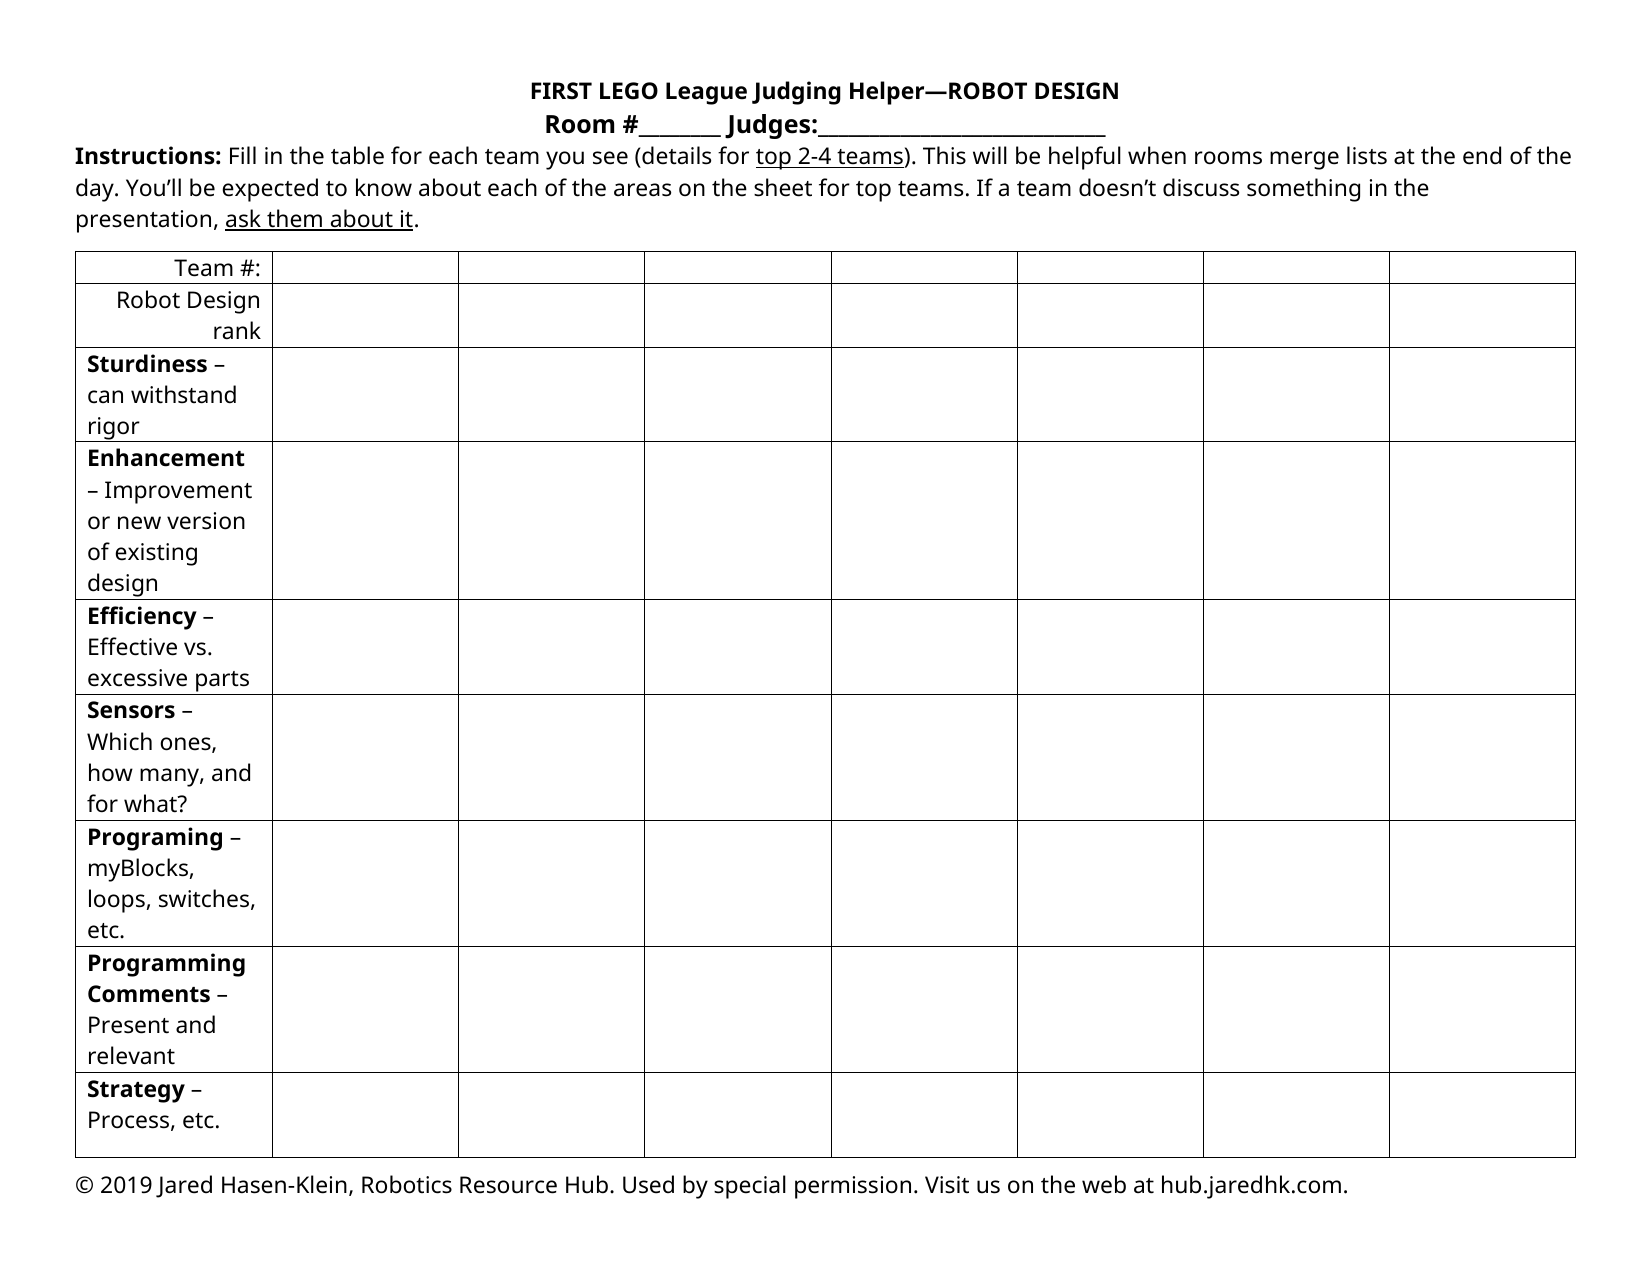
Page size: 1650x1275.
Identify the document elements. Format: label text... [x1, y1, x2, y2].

table_cell [645, 600, 831, 693]
table_cell [1390, 1073, 1575, 1157]
table_header [459, 252, 644, 283]
table_cell [645, 348, 831, 441]
table_cell [1018, 442, 1203, 599]
table_cell [1204, 695, 1389, 819]
table_cell [459, 442, 644, 599]
table_cell [459, 600, 644, 693]
table_cell [273, 284, 458, 347]
table_header [1390, 252, 1575, 283]
table_cell [459, 821, 644, 946]
table_cell [1204, 284, 1389, 347]
table_cell [1390, 947, 1575, 1072]
table_cell [1204, 442, 1389, 599]
table_cell [1018, 821, 1203, 946]
table_cell [1204, 947, 1389, 1072]
table_cell [1390, 695, 1575, 819]
table_cell [1018, 947, 1203, 1072]
table_cell [832, 442, 1017, 599]
table_cell Sturdiness – can withstand rigor [76, 348, 272, 441]
table_cell [645, 947, 831, 1072]
table_cell [273, 348, 458, 441]
table_cell [645, 695, 831, 819]
table_header [1204, 252, 1389, 283]
table_cell [459, 695, 644, 819]
table_cell Enhancement – Improvement or new version of existing design [76, 442, 272, 599]
table_cell [273, 442, 458, 599]
table_cell Robot Design rank [76, 284, 272, 347]
table_cell [273, 1073, 458, 1157]
table_cell [832, 348, 1017, 441]
table_header [273, 252, 458, 283]
table_cell [459, 947, 644, 1072]
table_cell [459, 1073, 644, 1157]
table_cell Programming Comments – Present and relevant [76, 947, 272, 1072]
table_cell [645, 1073, 831, 1157]
table_cell [1204, 600, 1389, 693]
table_cell [1390, 348, 1575, 441]
table_cell [832, 947, 1017, 1072]
table_cell [1390, 821, 1575, 946]
table_cell [1204, 1073, 1389, 1157]
table_cell [645, 821, 831, 946]
table_cell Efficiency – Effective vs. excessive parts [76, 600, 272, 693]
table_cell [832, 600, 1017, 693]
table_cell [459, 284, 644, 347]
table_cell [832, 821, 1017, 946]
table_cell [1204, 348, 1389, 441]
table_cell [273, 947, 458, 1072]
table_header [832, 252, 1017, 283]
table_header [645, 252, 831, 283]
table_cell Sensors – Which ones, how many, and for what? [76, 695, 272, 819]
table_cell Strategy – Process, etc. [76, 1073, 272, 1157]
table_cell [1390, 442, 1575, 599]
table_cell [1018, 1073, 1203, 1157]
table_header Team #: [76, 252, 272, 283]
table_cell [1018, 695, 1203, 819]
table_cell [1390, 600, 1575, 693]
table_cell [1018, 600, 1203, 693]
table_header [1018, 252, 1203, 283]
table_cell [1018, 348, 1203, 441]
table_cell [832, 284, 1017, 347]
table_cell [273, 600, 458, 693]
table_cell [832, 695, 1017, 819]
table_cell [459, 348, 644, 441]
table_cell [273, 821, 458, 946]
text Instructions: Fill in the table for each team you see (details for top 2-4 teams). This will be helpful when rooms merge lists at the end of the day. You’ll be expected to know about each of the areas on the sheet for top teams. If a team doesn’t discuss something in the presentation, ask them about it. [75, 140, 1575, 234]
table_cell [273, 695, 458, 819]
table_cell Programing – myBlocks, loops, switches, etc. [76, 821, 272, 946]
table_cell [1390, 284, 1575, 347]
table_cell [645, 284, 831, 347]
table_cell [1204, 821, 1389, 946]
table_cell [832, 1073, 1017, 1157]
table_cell [645, 442, 831, 599]
table_cell [1018, 284, 1203, 347]
